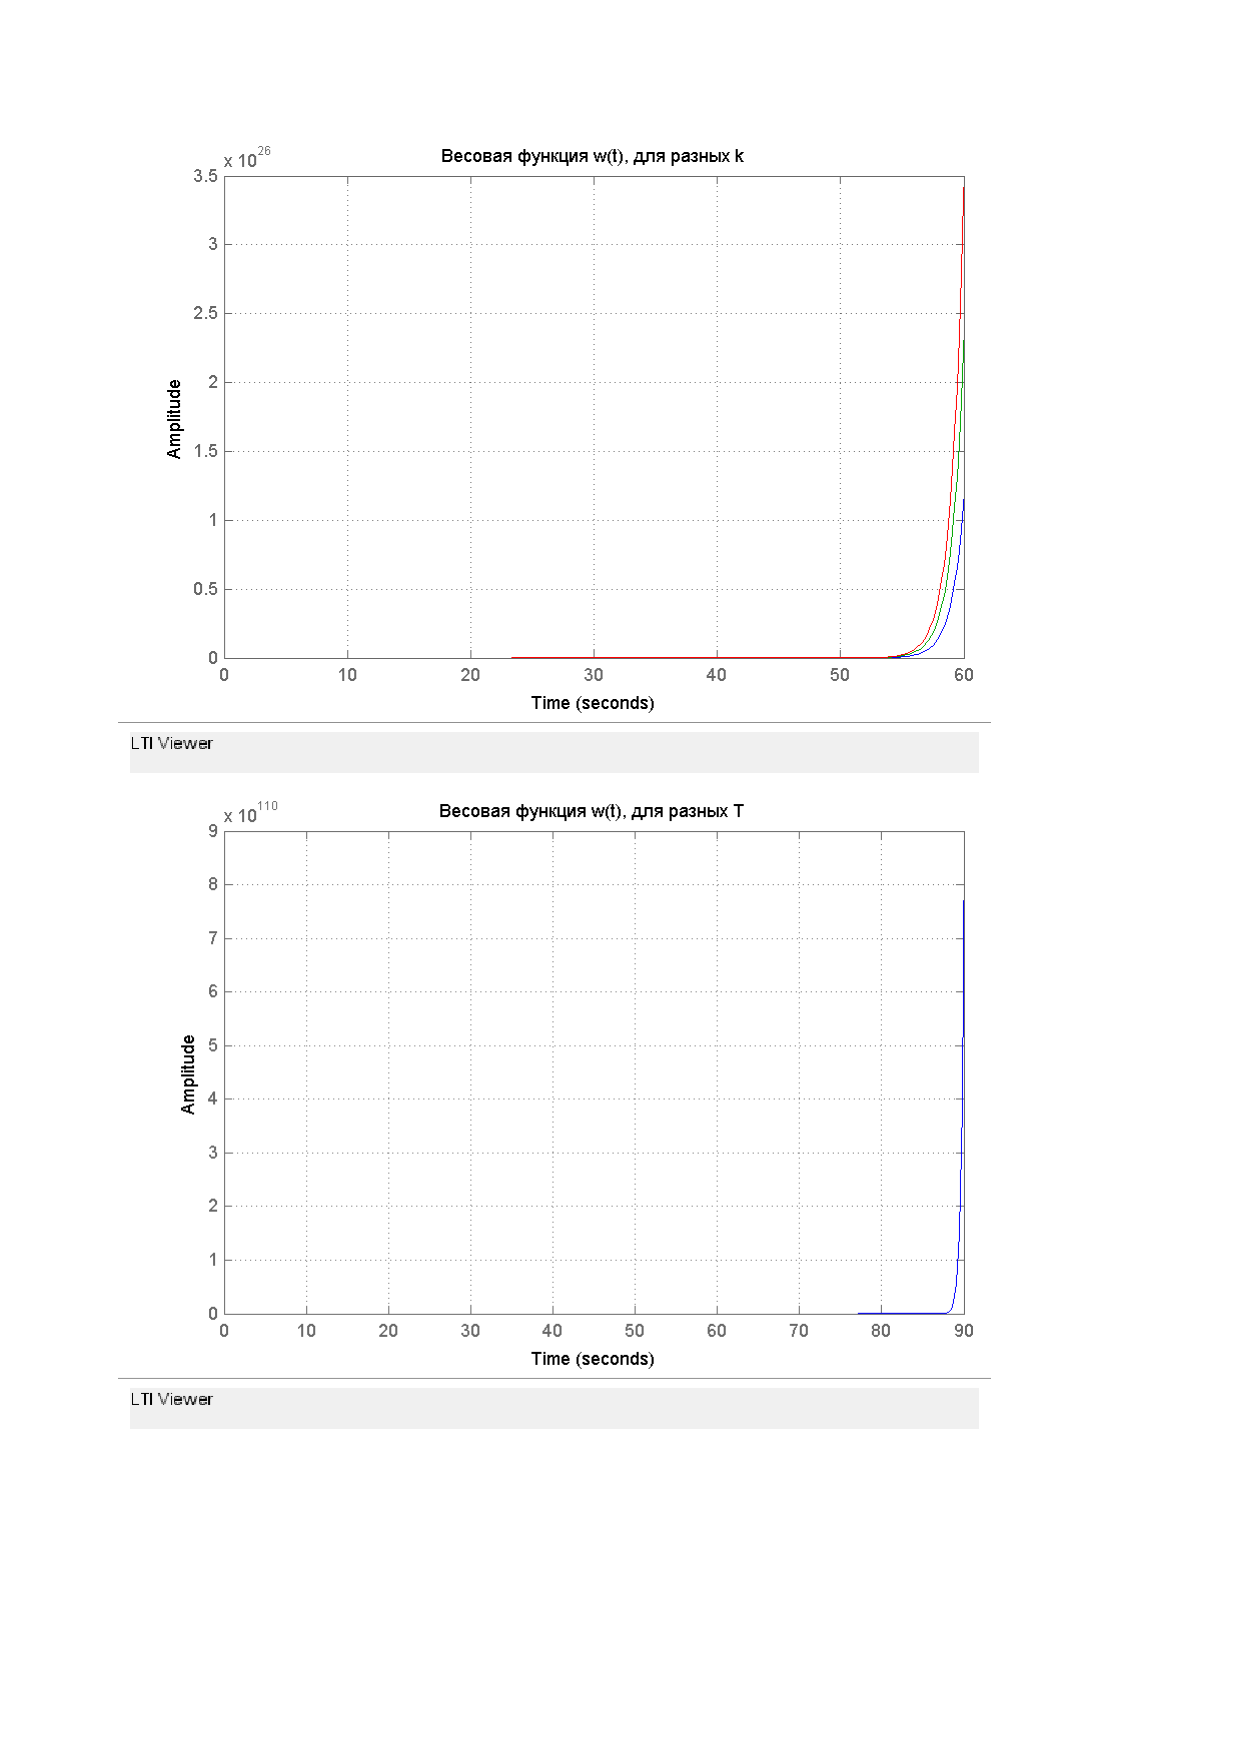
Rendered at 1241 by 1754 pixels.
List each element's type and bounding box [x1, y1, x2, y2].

picture [118, 118, 994, 1430]
